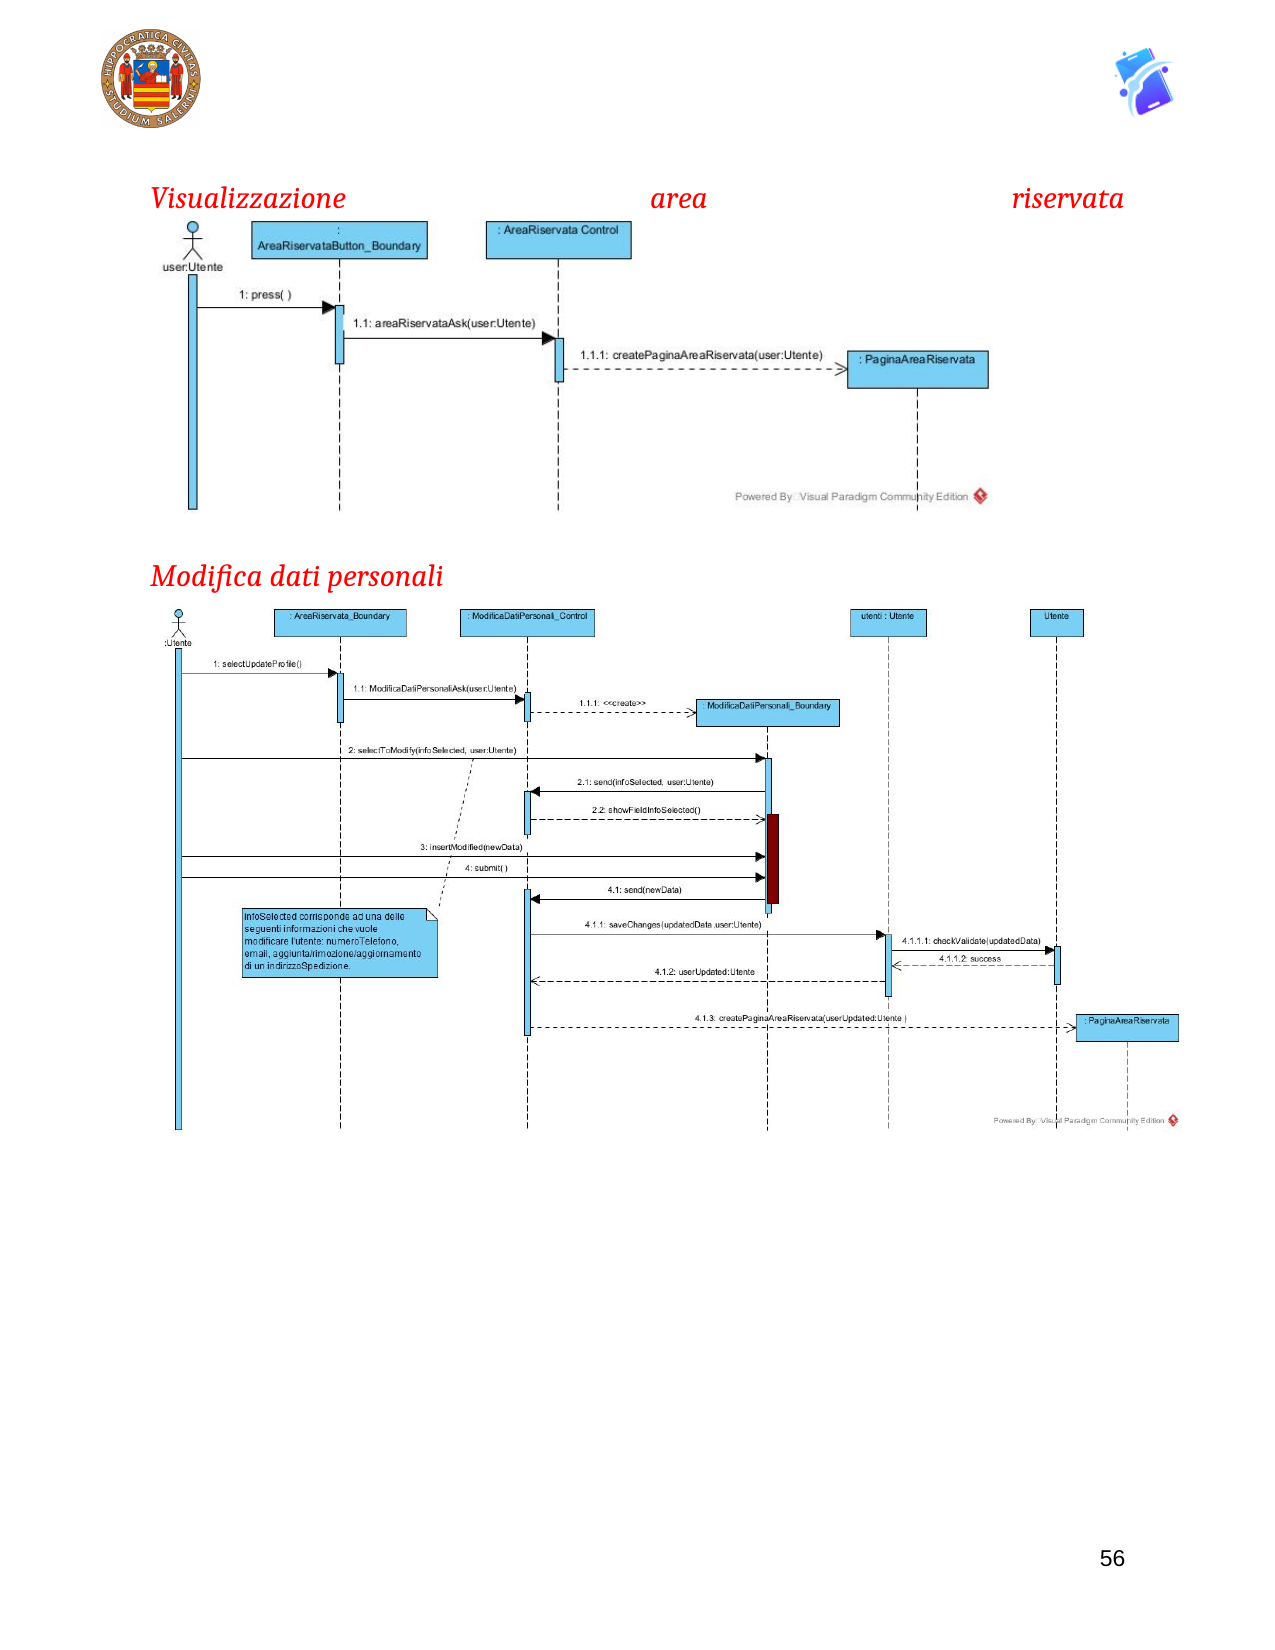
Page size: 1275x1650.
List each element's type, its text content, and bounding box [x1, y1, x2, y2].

picture [150, 600, 1182, 1133]
picture [100, 28, 201, 129]
picture [150, 220, 993, 514]
text Modifica dati personali [150, 559, 1125, 594]
picture [1088, 27, 1200, 149]
